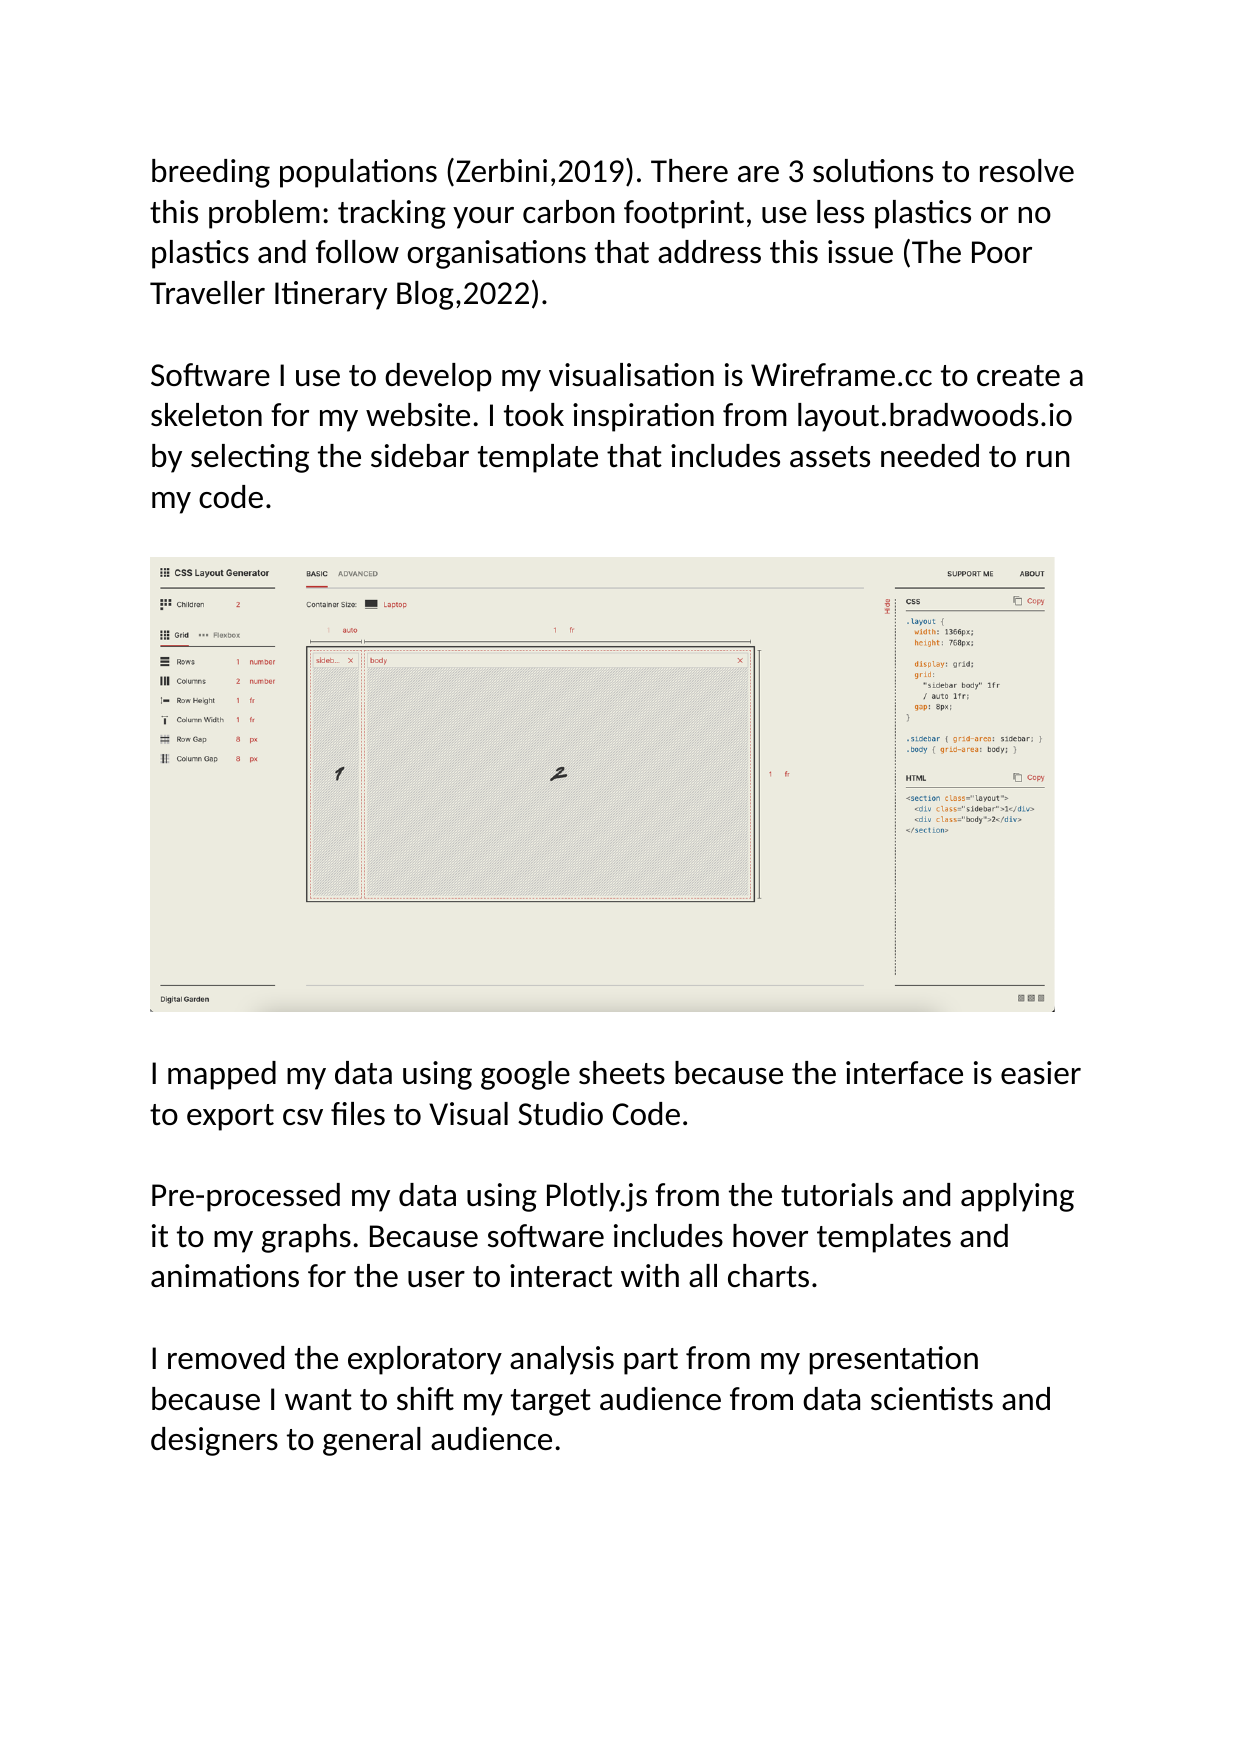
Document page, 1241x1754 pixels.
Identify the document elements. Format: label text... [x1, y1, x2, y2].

text I mapped my data using google sheets because the interface is easier to export csv files to Visual Studio Code. [150, 1052, 1090, 1133]
text I removed the exploratory analysis part from my presentation because I want to shift my target audience from data scientists and designers to general audience. [150, 1337, 1090, 1459]
picture [150, 557, 1055, 1012]
text Software I use to develop my visualisation is Wireframe.cc to create a skeleton for my website. I took inspiration from layout.bradwoods.io by selecting the sidebar template that includes assets needed to run my code. [150, 354, 1090, 517]
text Pre-processed my data using Plotly.js from the tutorials and applying it to my graphs. Because software includes hover templates and animations for the user to interact with all charts. [150, 1174, 1090, 1296]
